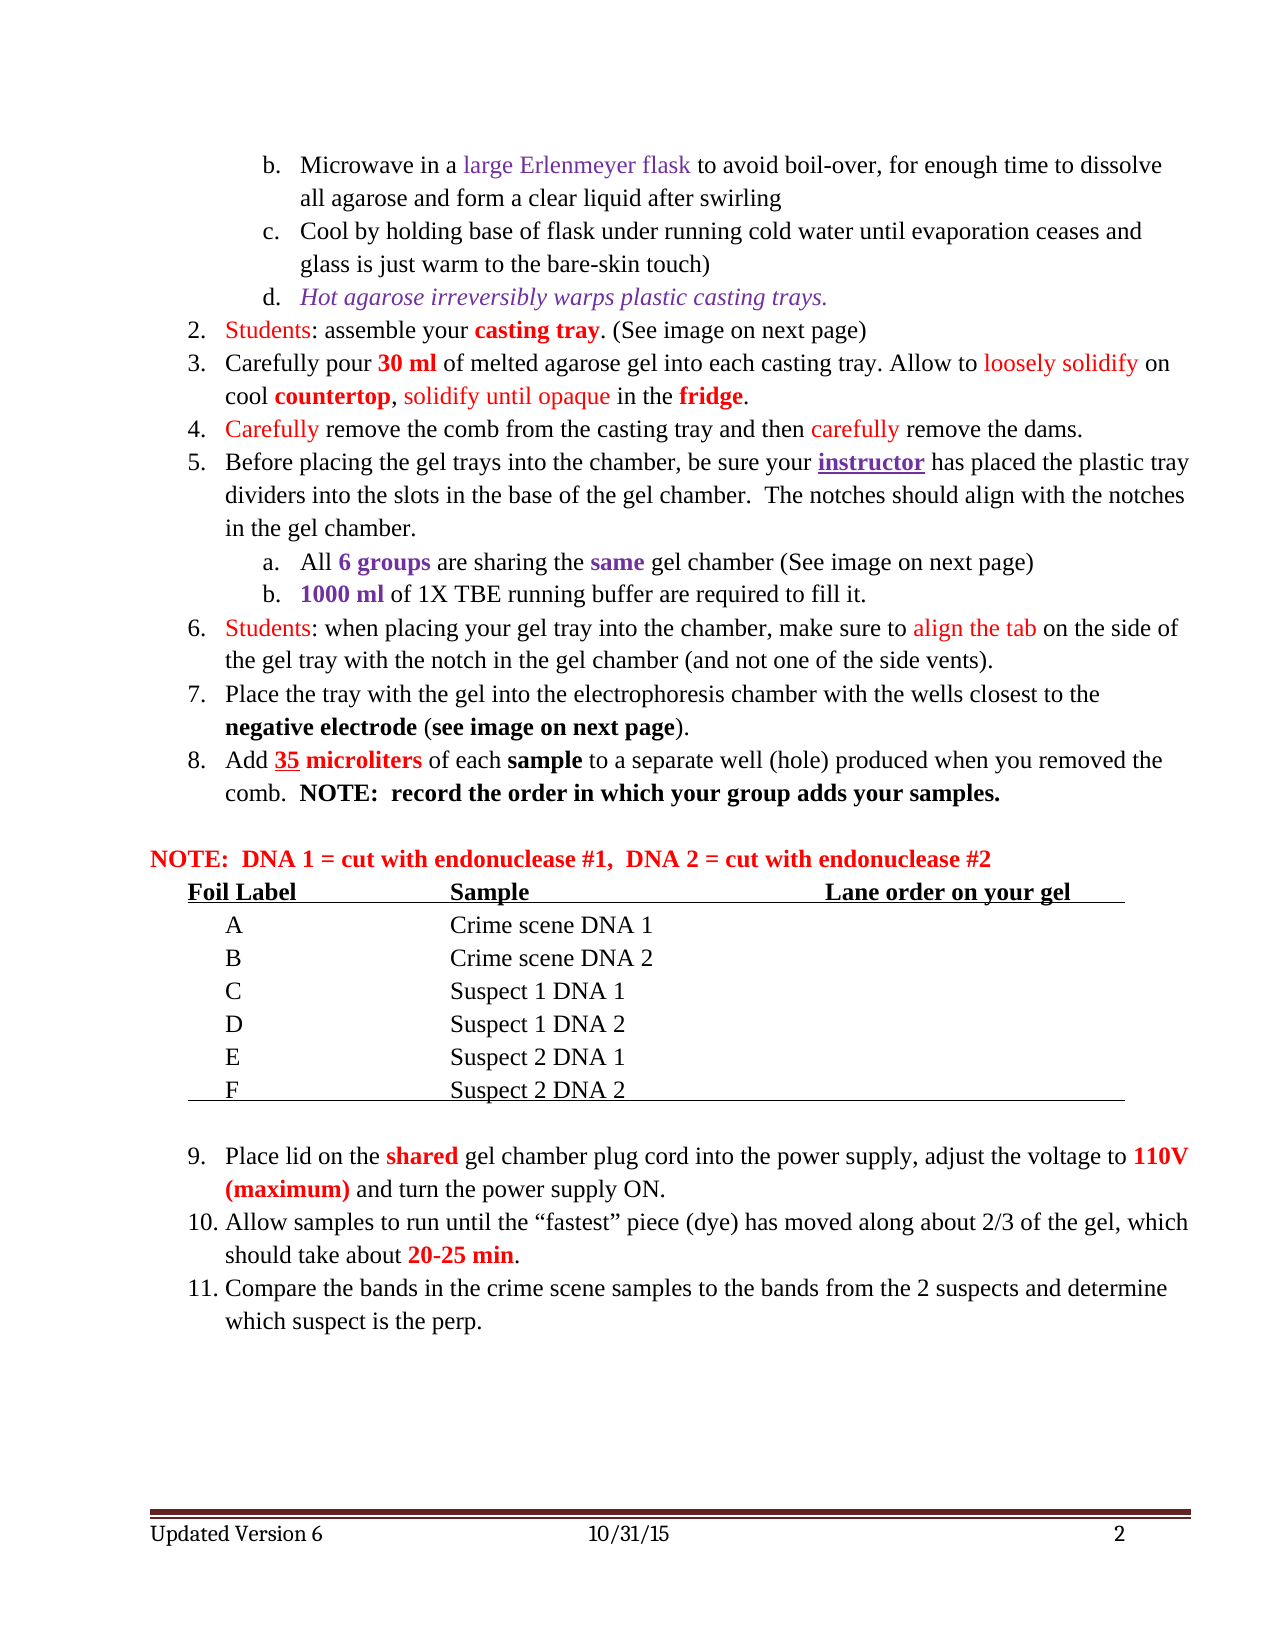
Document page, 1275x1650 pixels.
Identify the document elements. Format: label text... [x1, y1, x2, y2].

list Hot agarose irreversibly warps plastic casting trays. [262, 282, 1191, 311]
list Microwave in a large Erlenmeyer flask to avoid boil-over, for enough time to dissolve all agarose and form a clear liquid after swirling [262, 150, 1191, 212]
text C Suspect 1 DNA 1 [150, 976, 1191, 1004]
text NOTE: DNA 1 = cut with endonuclease #1, DNA 2 = cut with endonuclease #2 [150, 844, 1191, 872]
list Carefully remove the comb from the casting tray and then carefully remove the dams. [187, 414, 1191, 443]
text B Crime scene DNA 2 [150, 943, 1191, 972]
list 1000 ml of 1X TBE running buffer are required to fill it. [262, 579, 1191, 608]
text Foil Label Sample Lane order on your gel [150, 877, 1191, 906]
list Students: assemble your casting tray. (See image on next page) [187, 315, 1191, 344]
list Before placing the gel trays into the chamber, be sure your instructor has placed the plastic tray dividers into the slots in the base of the gel chamber. The notches should align with the notches in the gel chamber. [187, 447, 1191, 542]
text A Crime scene DNA 1 [150, 910, 1191, 938]
list Place the tray with the gel into the electrophoresis chamber with the wells closest to the negative electrode (see image on next page). [187, 679, 1191, 740]
list Allow samples to run until the “fastest” piece (dye) has moved along about 2/3 of the gel, which should take about 20-25 min. [187, 1207, 1191, 1269]
list Add 35 microliters of each sample to a separate well (hole) produced when you removed the comb. NOTE: record the order in which your group adds your samples. [187, 745, 1191, 806]
list All 6 groups are sharing the same gel chamber (See image on next page) [262, 547, 1191, 575]
text D Suspect 1 DNA 2 [150, 1009, 1191, 1038]
text E Suspect 2 DNA 1 [150, 1042, 1191, 1071]
list Students: when placing your gel tray into the chamber, make sure to align the tab on the side of the gel tray with the notch in the gel chamber (and not one of the side vents). [187, 613, 1191, 674]
text F Suspect 2 DNA 2 [150, 1075, 1191, 1104]
list Cool by holding base of flask under running cold water until evaporation ceases and glass is just warm to the bare-skin touch) [262, 216, 1191, 278]
list Place lid on the shared gel chamber plug cord into the power supply, adjust the voltage to 110V (maximum) and turn the power supply ON. [187, 1141, 1191, 1203]
list Carefully pour 30 ml of melted agarose gel into each casting tray. Allow to loosely solidify on cool countertop, solidify until opaque in the fridge. [187, 348, 1191, 410]
list Compare the bands in the crime scene samples to the bands from the 2 suspects and determine which suspect is the perp. [187, 1273, 1191, 1335]
